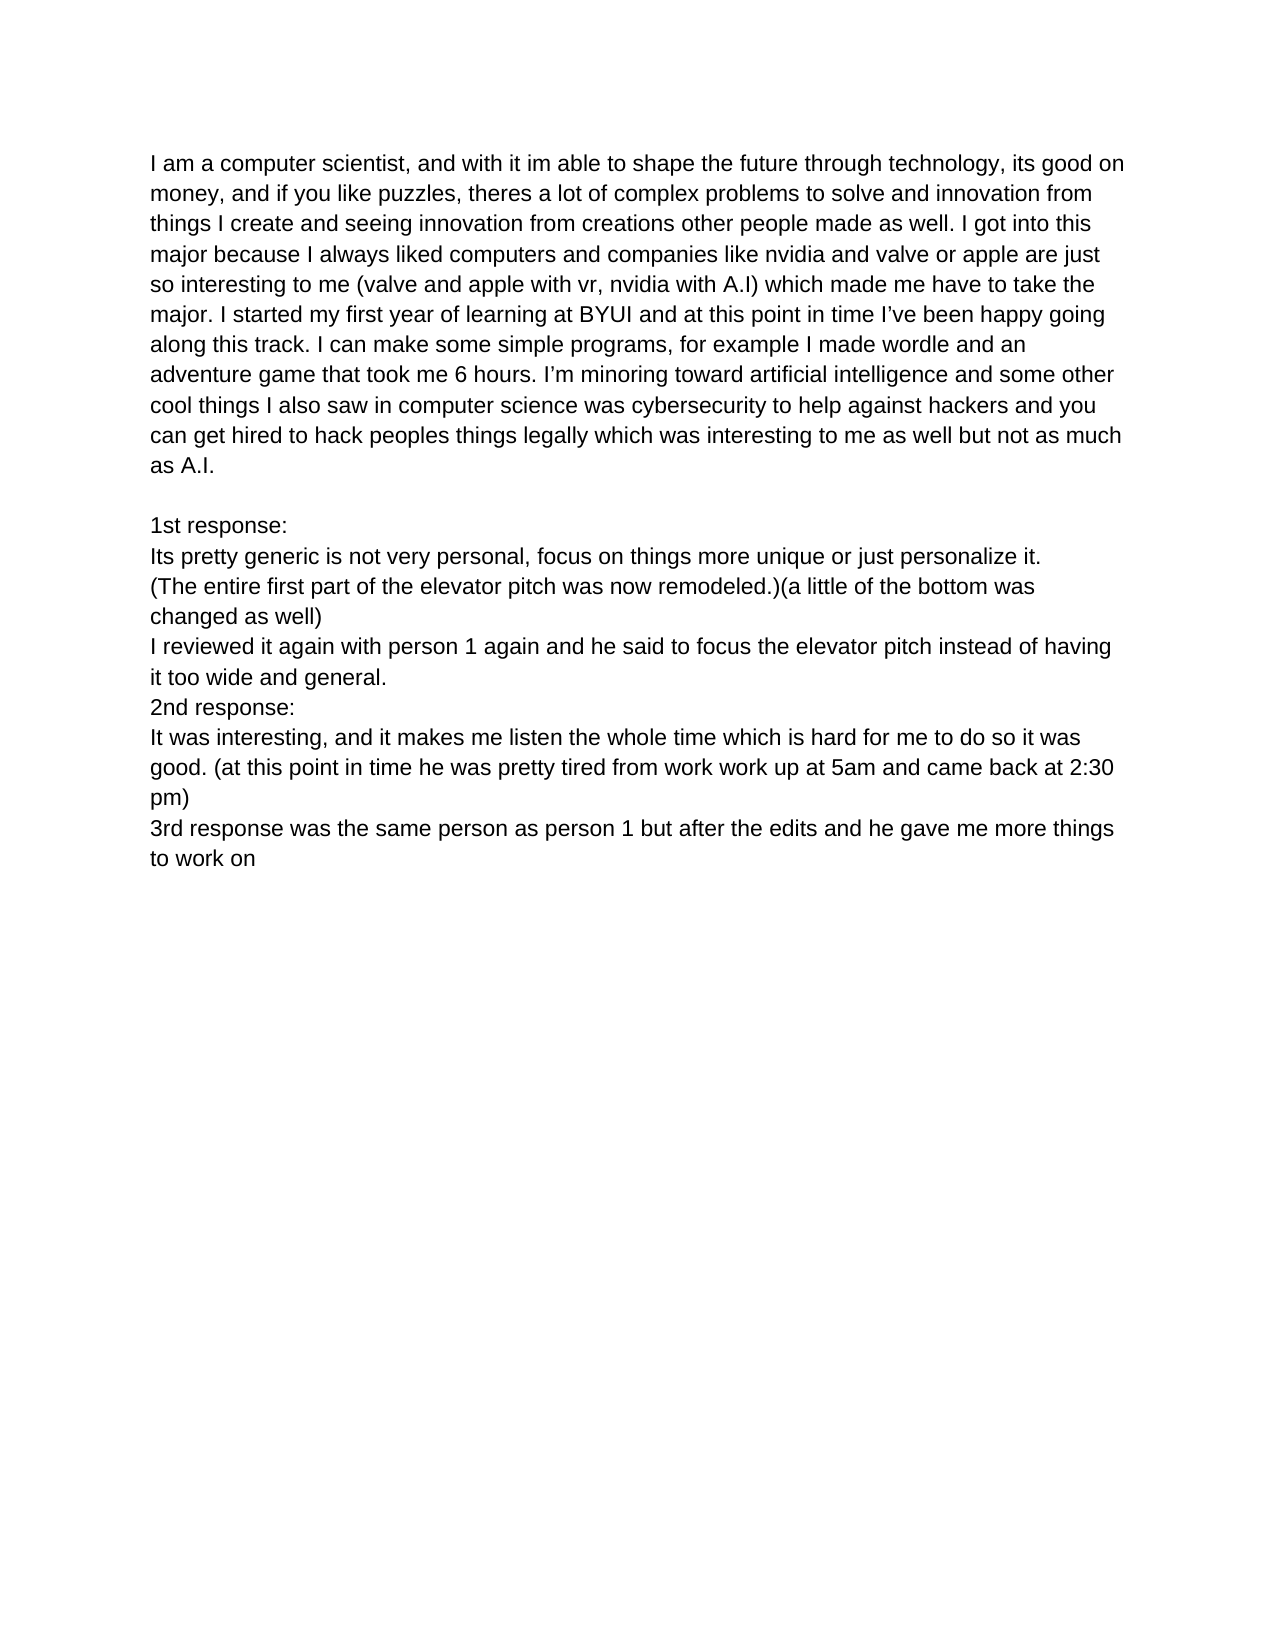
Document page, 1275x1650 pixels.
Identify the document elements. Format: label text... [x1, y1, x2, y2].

text 2nd response: [150, 694, 1125, 720]
text 3rd response was the same person as person 1 but after the edits and he gave me more things to work on [150, 814, 1125, 871]
text I reviewed it again with person 1 again and he said to focus the elevator pitch instead of having it too wide and general. [150, 633, 1125, 690]
text (The entire first part of the elevator pitch was now remodeled.)(a little of the bottom was changed as well) [150, 573, 1125, 629]
text Its pretty generic is not very personal, focus on things more unique or just personalize it. [150, 543, 1125, 569]
text It was interesting, and it makes me listen the whole time which is hard for me to do so it was good. (at this point in time he was pretty tired from work work up at 5am and came back at 2:30 pm) [150, 724, 1125, 811]
text 1st response: [150, 512, 1125, 539]
text I am a computer scientist, and with it im able to shape the future through technology, its good on money, and if you like puzzles, theres a lot of complex problems to solve and innovation from things I create and seeing innovation from creations other people made as well. I got into this major because I always liked computers and companies like nvidia and valve or apple are just so interesting to me (valve and apple with vr, nvidia with A.I) which made me have to take the major. I started my first year of learning at BYUI and at this point in time I’ve been happy going along this track. I can make some simple programs, for example I made wordle and an adventure game that took me 6 hours. I’m minoring toward artificial intelligence and some other cool things I also saw in computer science was cybersecurity to help against hackers and you can get hired to hack peoples things legally which was interesting to me as well but not as much as A.I. [150, 150, 1125, 478]
